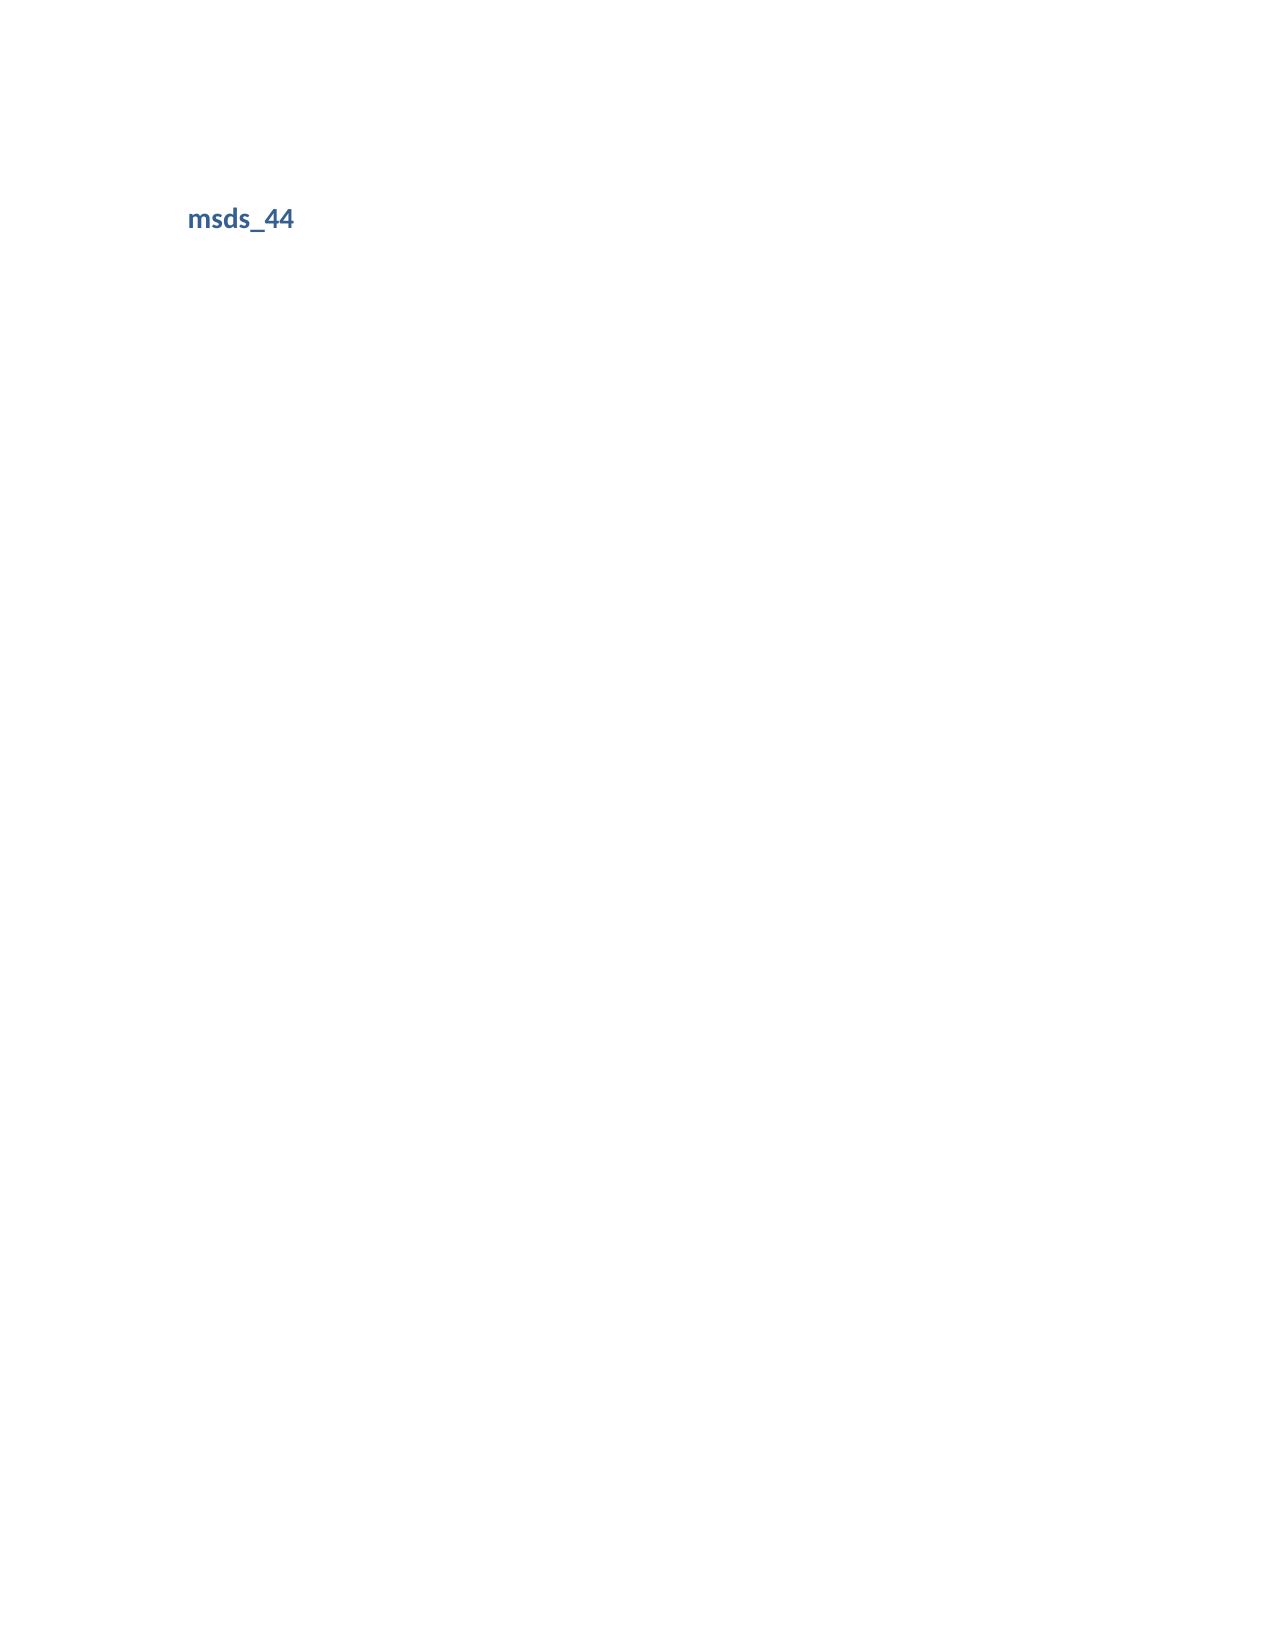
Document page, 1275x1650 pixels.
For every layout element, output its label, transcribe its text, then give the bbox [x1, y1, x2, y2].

subtitle msds_44 [187, 200, 1087, 236]
